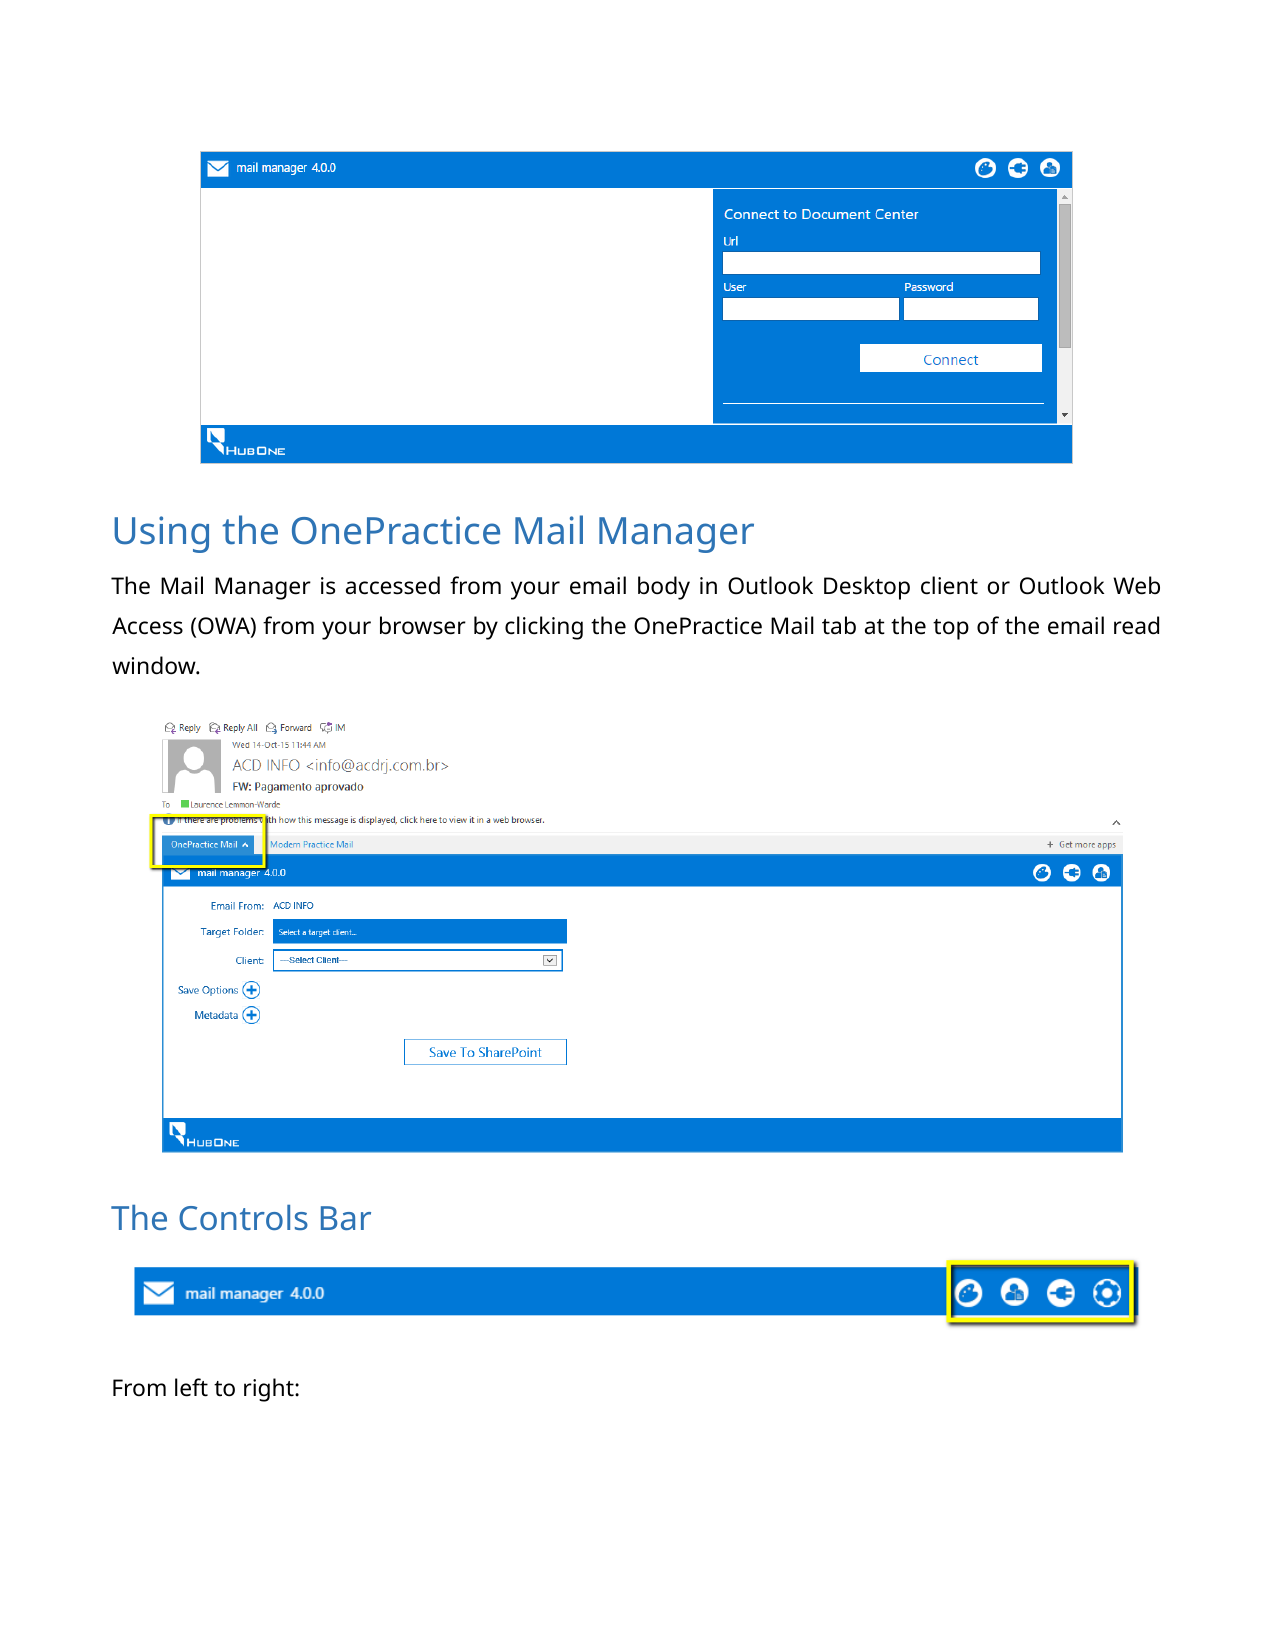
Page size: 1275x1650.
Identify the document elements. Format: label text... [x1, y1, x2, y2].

picture [198, 150, 1075, 465]
subtitle Using the OnePractice Mail Manager [111, 504, 1162, 555]
subtitle The Controls Bar [111, 1194, 1162, 1240]
text From left to right: [111, 1372, 1162, 1403]
picture [147, 720, 1126, 1155]
text The Mail Manager is accessed from your email body in Outlook Desktop client or Outlook Web Access (OWA) from your browser by clicking the OnePractice Mail tab at the top of the email read window. [111, 570, 1162, 681]
picture [123, 1253, 1150, 1333]
